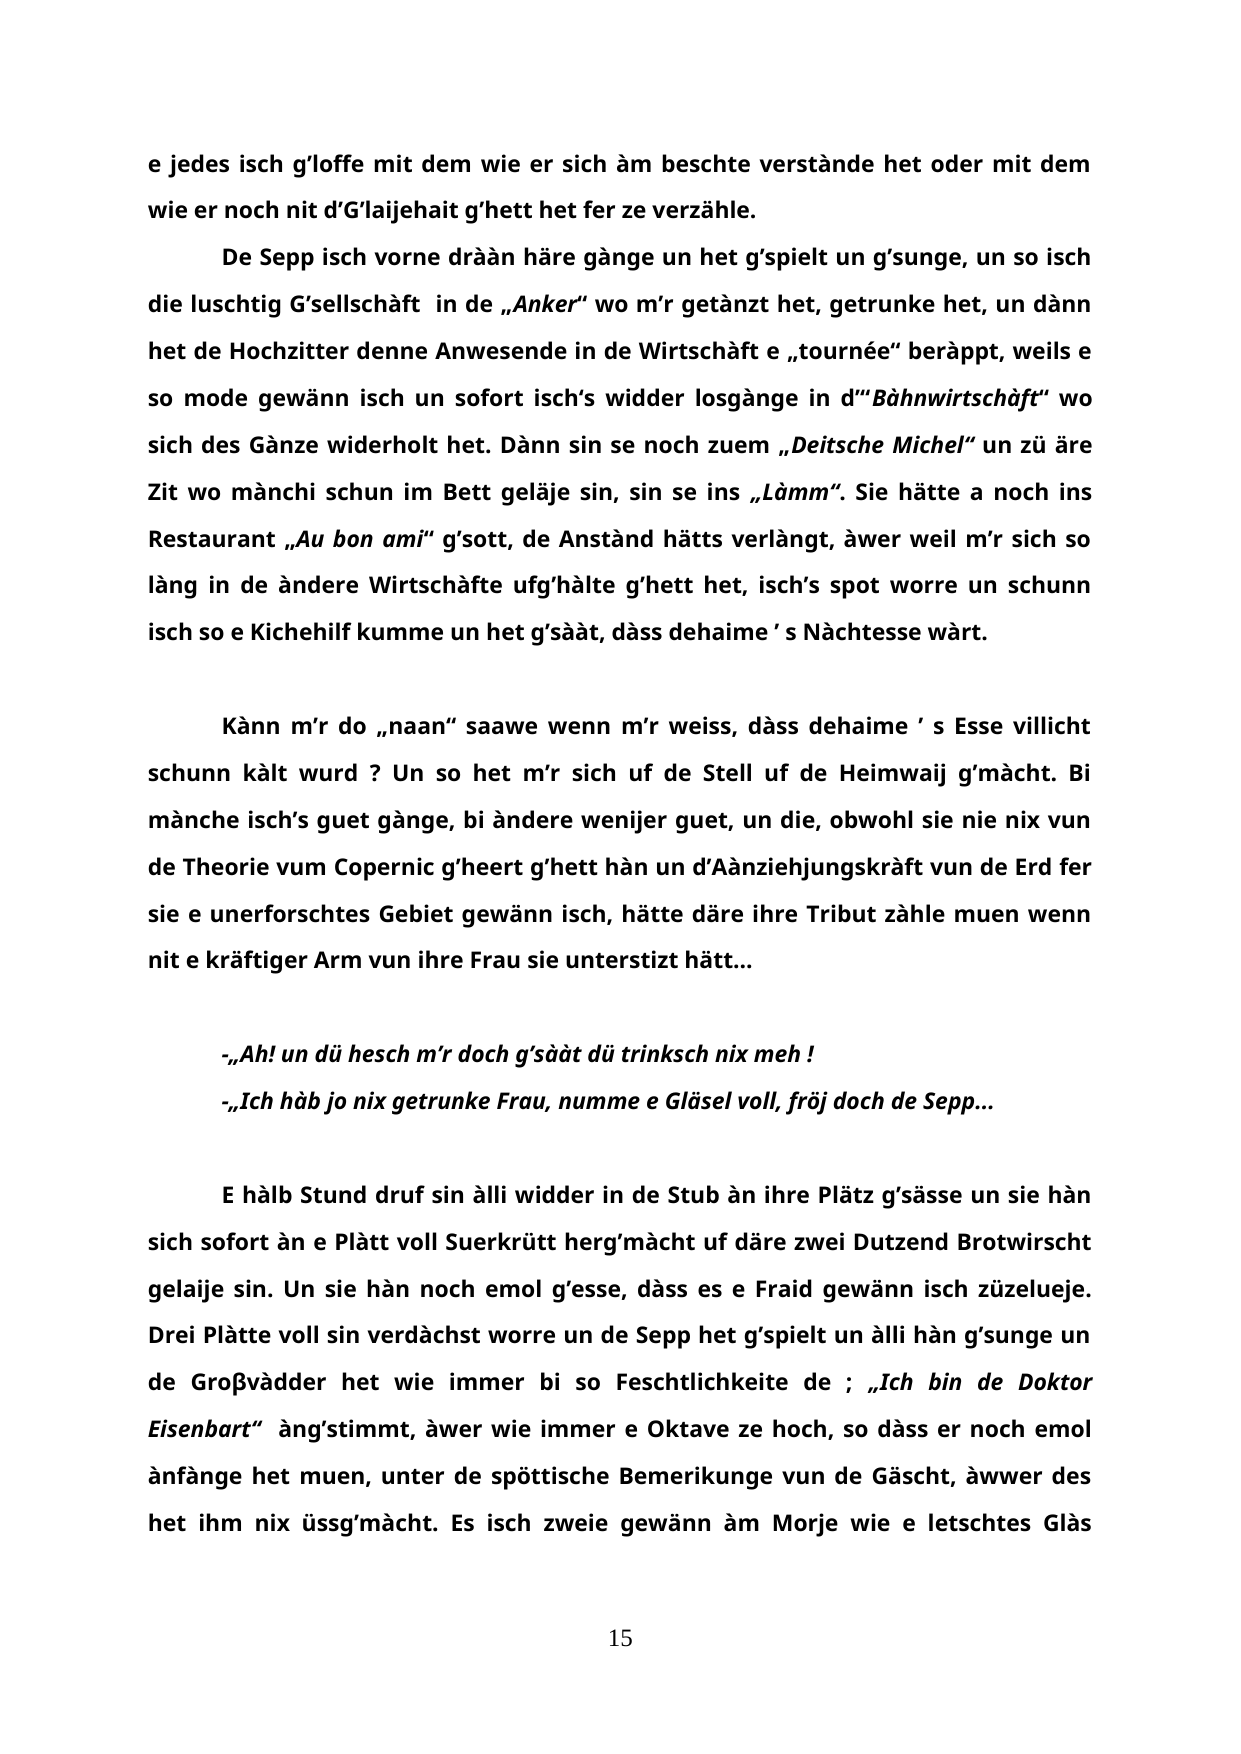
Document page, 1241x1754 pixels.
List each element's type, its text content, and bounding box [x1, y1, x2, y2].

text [148, 148, 1093, 226]
text -„Ah! un dü hesch m’r doch g’sààt dü trinksch nix meh ! [148, 1038, 1093, 1069]
text De Sepp isch vorne drààn häre gànge un het g’spielt un g’sunge, un so isch die luschtig G’sellschàft in de „Anker“ wo m’r getànzt het, getrunke het, un dànn het de Hochzitter denne Anwesende in de Wirtschàft e „tournée“ beràppt, weils e so mode gewänn isch un sofort isch‘s widder losgànge in d’“Bàhnwirtschàft“ wo sich des Gànze widerholt het. Dànn sin se noch zuem „Deitsche Michel“ un zü äre Zit wo mànchi schun im Bett geläje sin, sin se ins „Làmm“. Sie hätte a noch ins Restaurant „Au bon ami“ g’sott, de Anstànd hätts verlàngt, àwer weil m’r sich so làng in de àndere Wirtschàfte ufg’hàlte g’hett het, isch’s spot worre un schunn isch so e Kichehilf kumme un het g’sààt, dàss dehaime ’ s Nàchtesse wàrt. [148, 241, 1093, 648]
text Kànn m’r do „naan“ saawe wenn m’r weiss, dàss dehaime ’ s Esse villicht schunn kàlt wurd ? Un so het m’r sich uf de Stell uf de Heimwaij g’màcht. Bi mànche isch’s guet gànge, bi àndere wenijer guet, un die, obwohl sie nie nix vun de Theorie vum Copernic g’heert g’hett hàn un d’Aànziehjungskràft vun de Erd fer sie e unerforschtes Gebiet gewänn isch, hätte däre ihre Tribut zàhle muen wenn nit e kräftiger Arm vun ihre Frau sie unterstizt hätt... [148, 710, 1093, 976]
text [148, 1179, 1093, 1538]
text -„Ich hàb jo nix getrunke Frau, numme e Gläsel voll, fröj doch de Sepp... [148, 1085, 1093, 1116]
